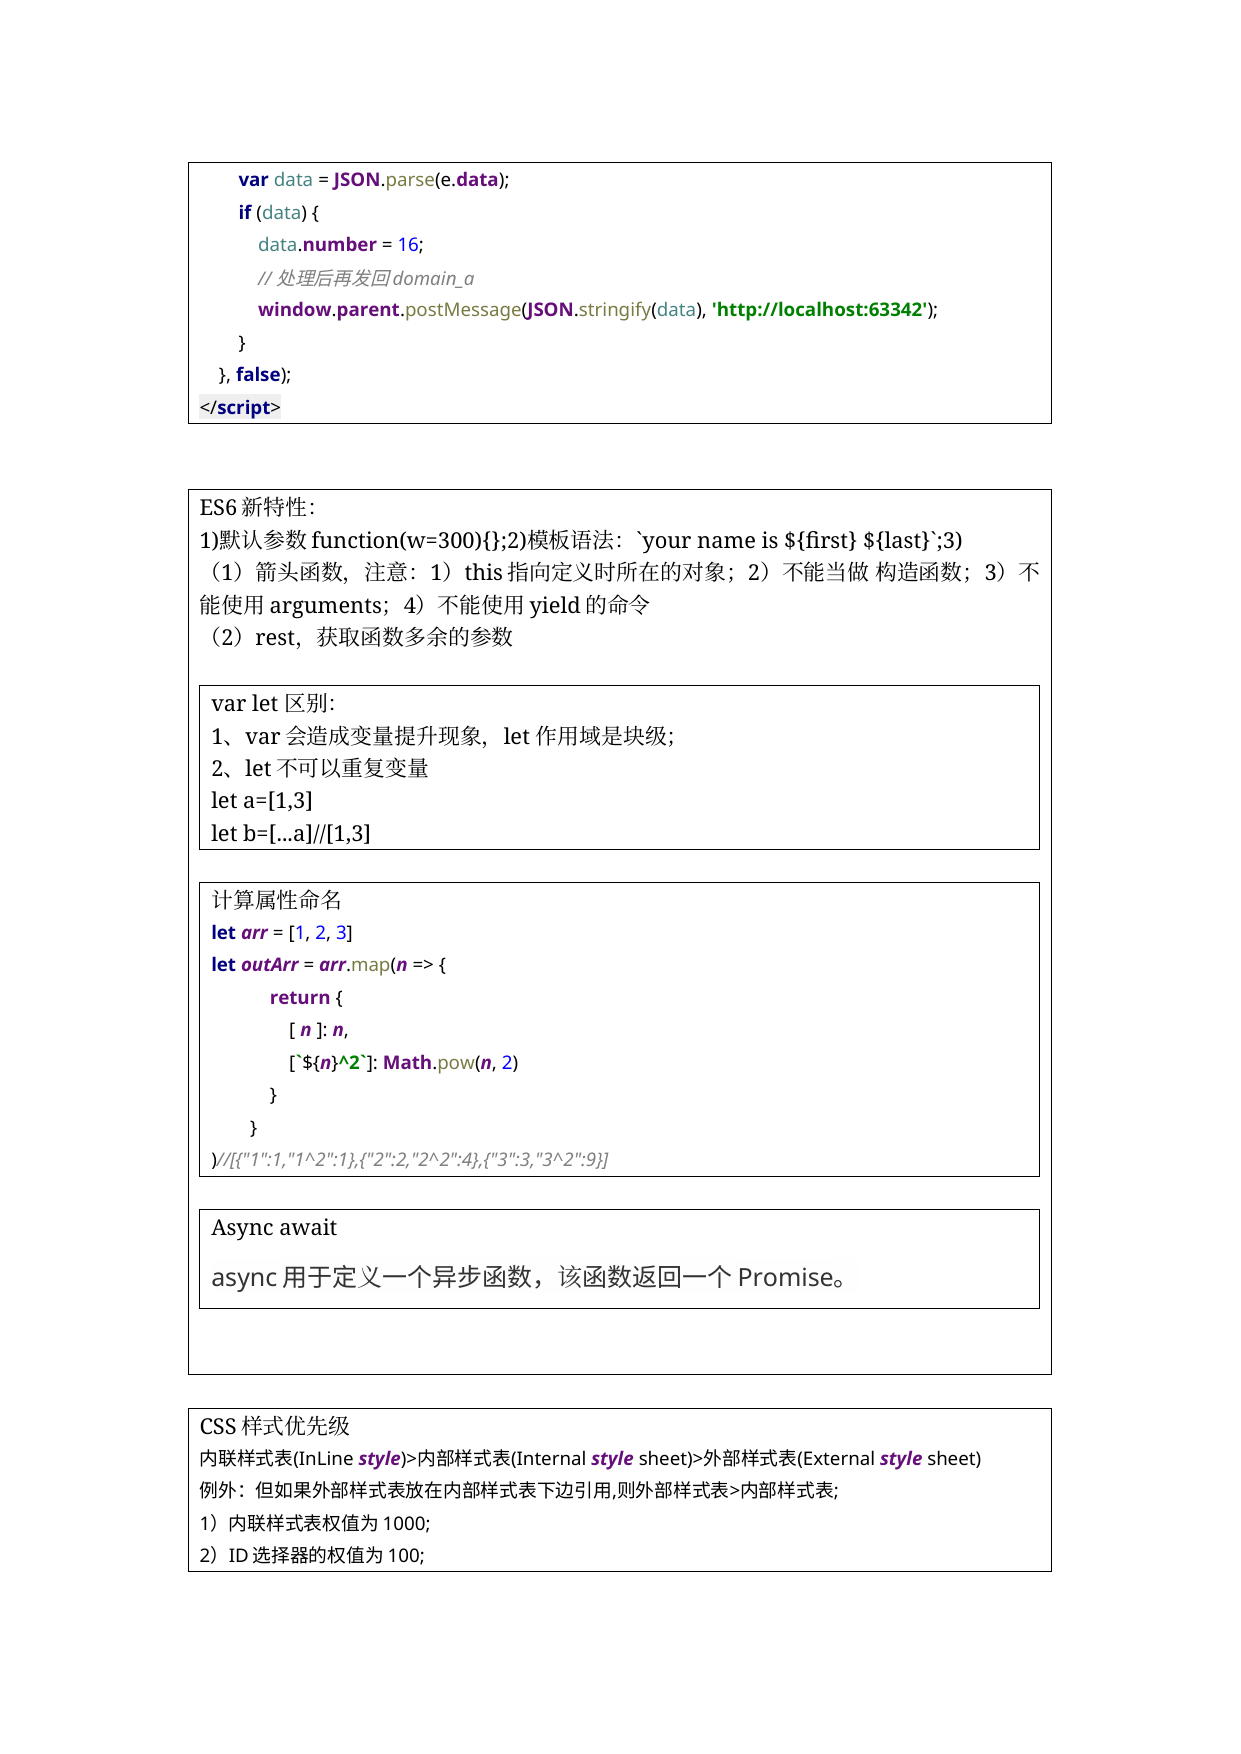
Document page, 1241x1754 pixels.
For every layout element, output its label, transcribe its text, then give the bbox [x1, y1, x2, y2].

table_header ES6新特性： 1)默认参数function(w=300){};2)模板语法：`your name is ${first} ${last}`;3) （1）箭头函数，注意：1）this指向定义时所在的对象；2）不能当做 构造函数；3）不能使用arguments；4）不能使用yield的命令 （2）rest，获取函数多余的参数 [189, 490, 1051, 1374]
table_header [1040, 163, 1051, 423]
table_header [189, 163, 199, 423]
